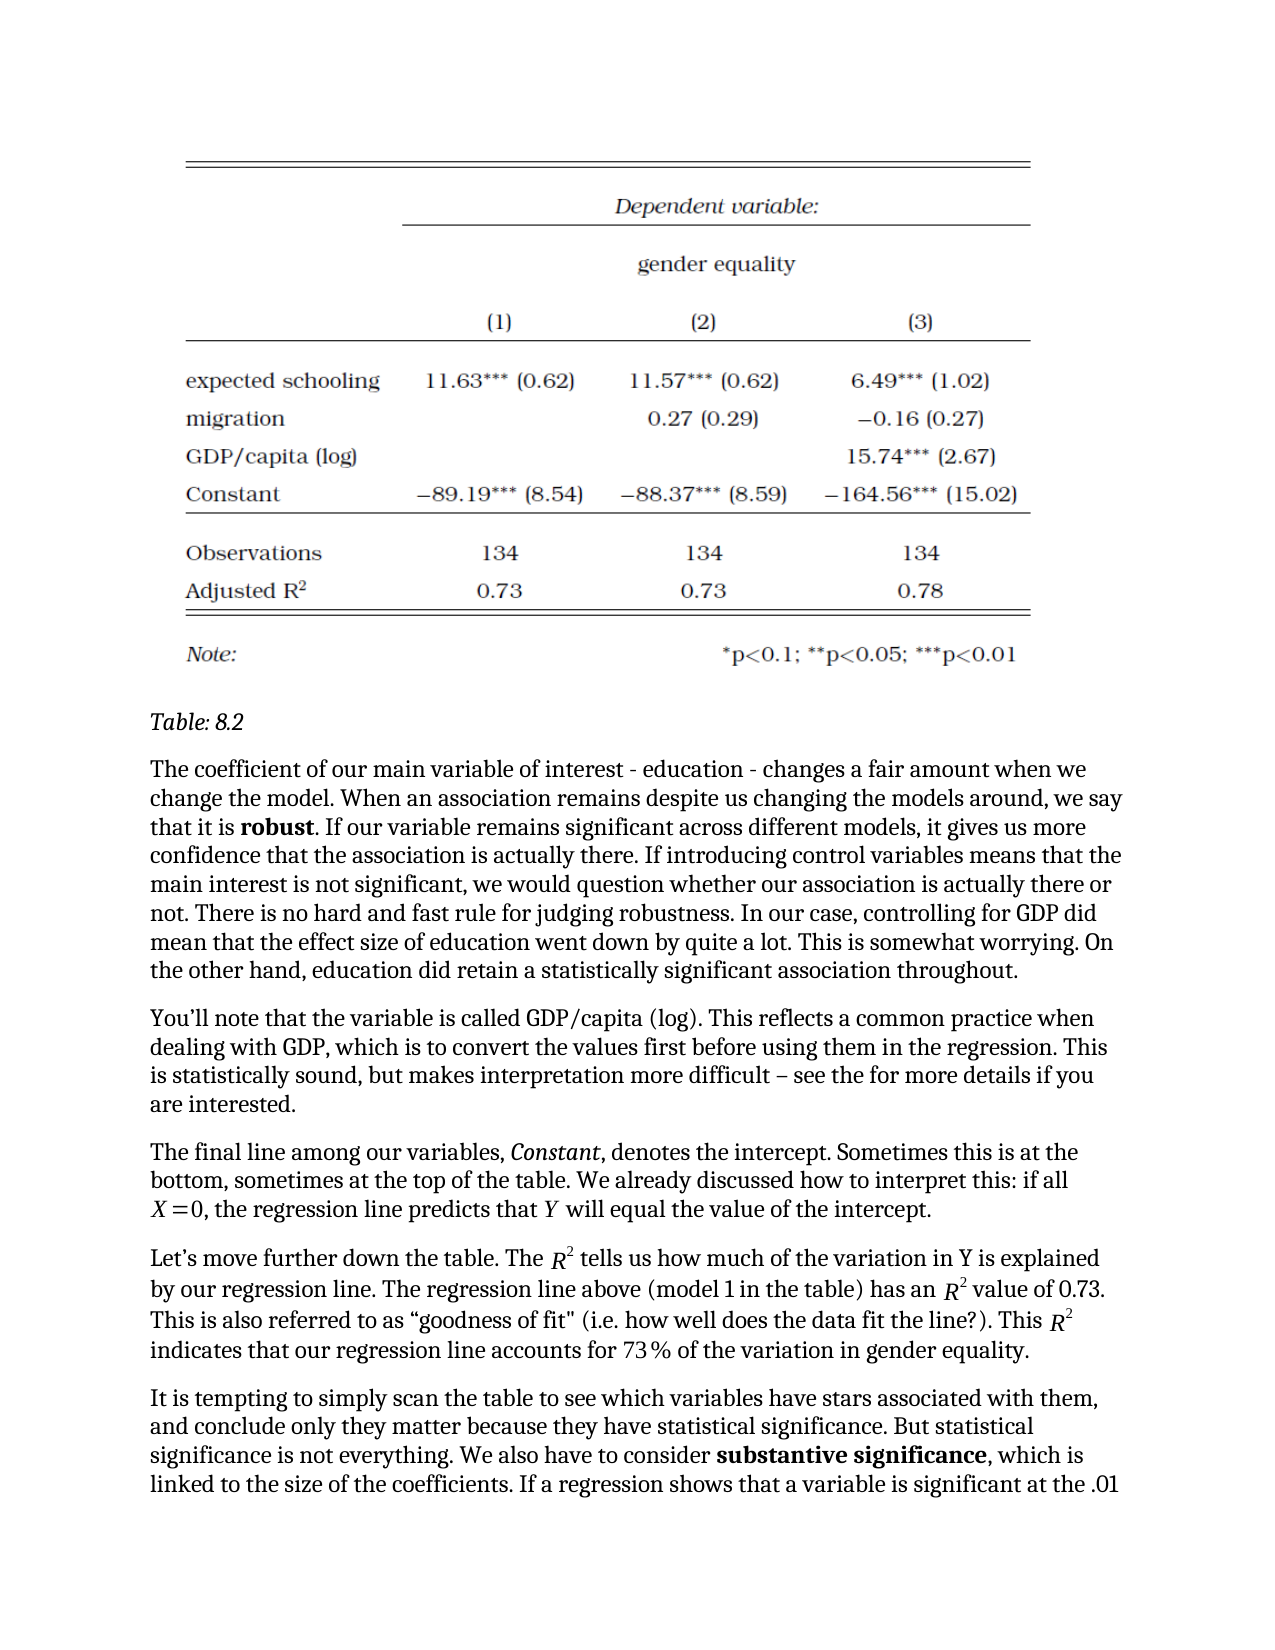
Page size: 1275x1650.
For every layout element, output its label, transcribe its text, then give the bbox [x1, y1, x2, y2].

text You’ll note that the variable is called GDP/capita (log). This reflects a common practice when dealing with GDP, which is to convert the values first before using them in the regression. This is statistically sound, but makes interpretation more difficult – see the for more details if you are interested. [150, 1004, 1125, 1119]
text The coefficient of our main variable of interest - education - changes a fair amount when we change the model. When an association remains despite us changing the models around, we say that it is robust. If our variable remains significant across different models, it gives us more confidence that the association is actually there. If introducing control variables means that the main interest is not significant, we would question whether our association is actually there or not. There is no hard and fast rule for judging robustness. In our case, controlling for GDP did mean that the effect size of education went down by quite a lot. This is somewhat worrying. On the other hand, education did retain a statistically significant association throughout. [150, 755, 1125, 985]
text Table: 8.2 [150, 708, 1125, 736]
picture [168, 150, 1044, 687]
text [150, 1383, 1125, 1498]
text The final line among our variables, Constant, denotes the intercept. Sometimes this is at the bottom, sometimes at the top of the table. We already discussed how to interpret this: if all , the regression line predicts that will equal the value of the intercept. [150, 1138, 1125, 1224]
text Let’s move further down the table. The tells us how much of the variation in Y is explained by our regression line. The regression line above (model 1 in the table) has an value of 0.73. This is also referred to as “goodness of fit" (i.e. how well does the data fit the line?). This indicates that our regression line accounts for of the variation in gender equality. [150, 1243, 1125, 1365]
